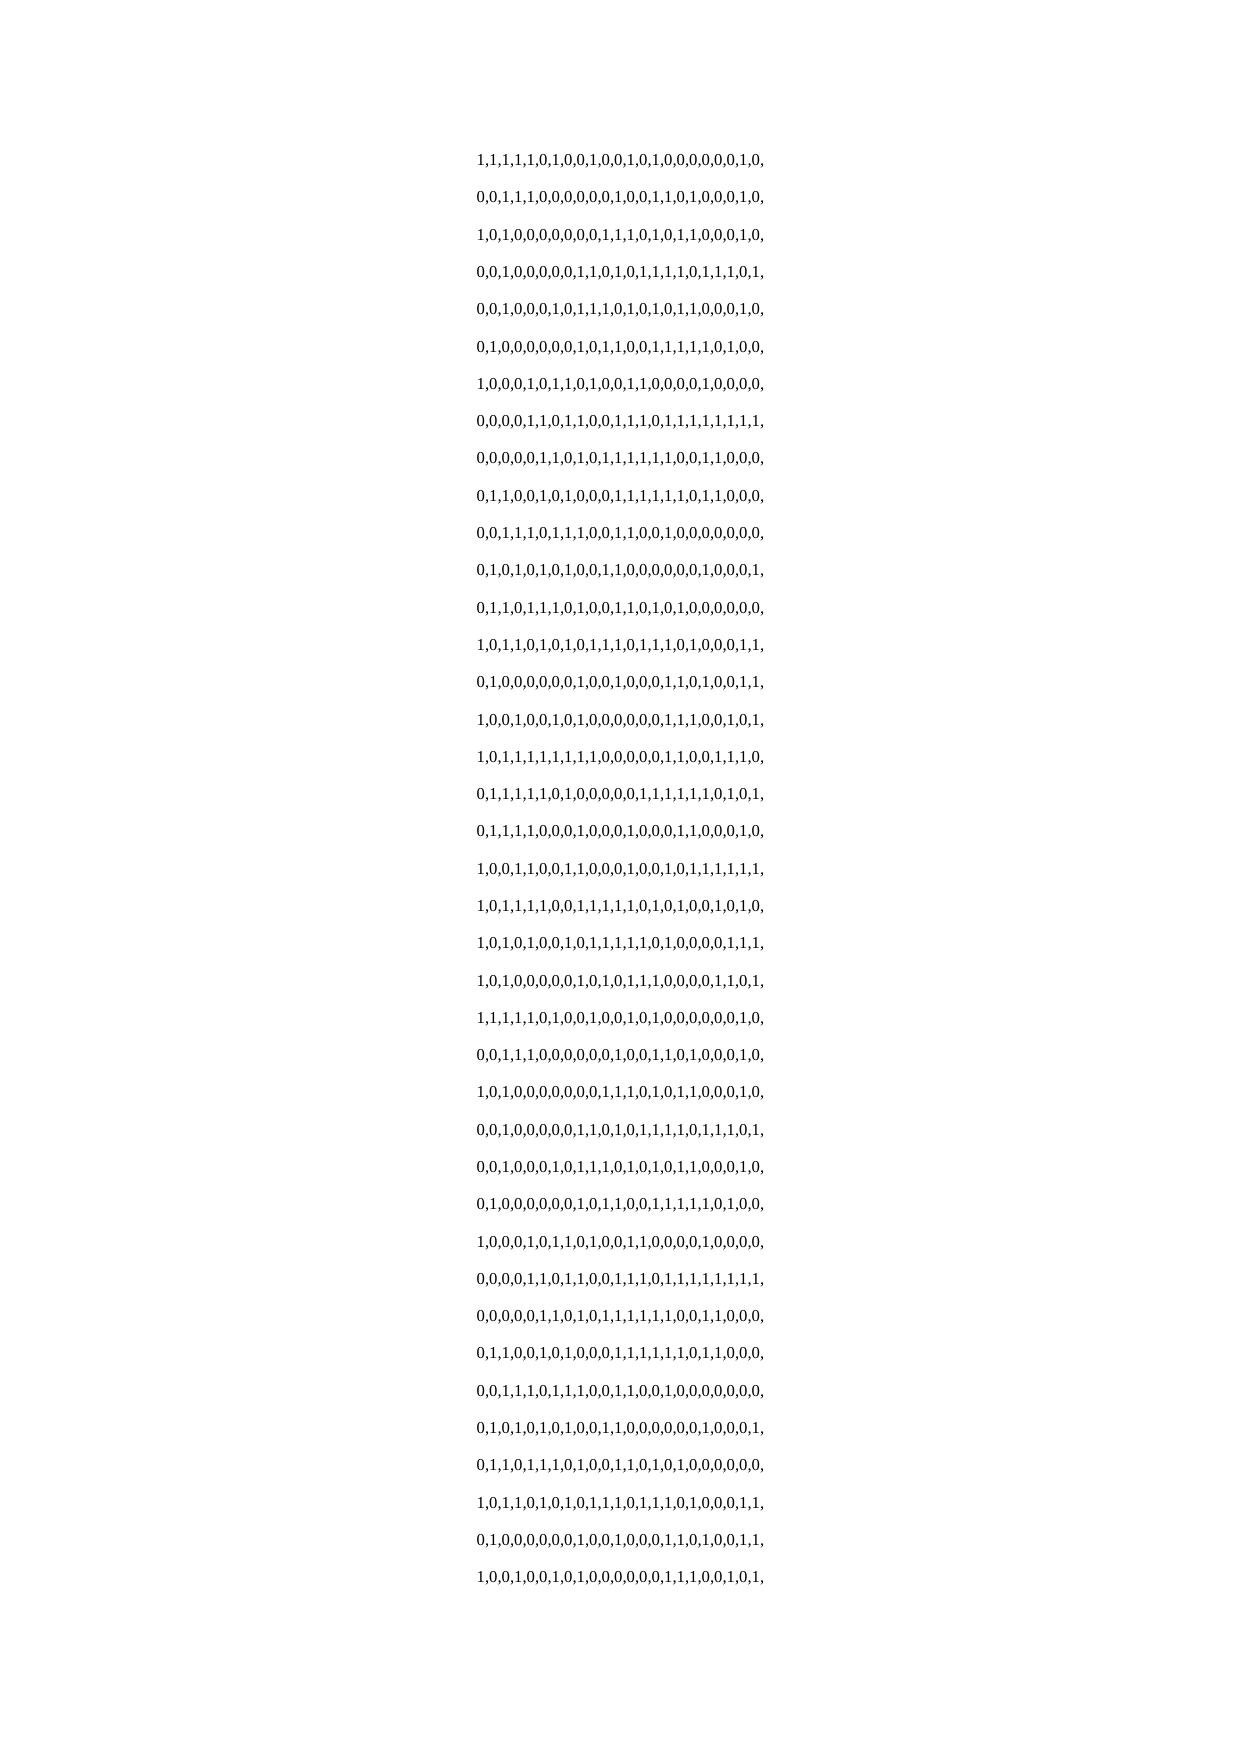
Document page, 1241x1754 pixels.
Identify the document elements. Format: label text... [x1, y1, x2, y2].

text 1,0,0,1,0,0,1,0,1,0,0,0,0,0,0,1,1,1,0,0,1,0,1, [150, 1567, 1090, 1586]
text 1,0,1,0,0,0,0,0,0,0,1,1,1,0,1,0,1,1,0,0,0,1,0, [150, 1082, 1090, 1101]
text 1,0,1,1,0,1,0,1,0,1,1,1,0,1,1,1,0,1,0,0,0,1,1, [150, 635, 1090, 654]
text 1,0,1,0,0,0,0,0,1,0,1,0,1,1,1,0,0,0,0,1,1,0,1, [150, 970, 1090, 989]
text 0,0,0,0,0,1,1,0,1,0,1,1,1,1,1,1,0,0,1,1,0,0,0, [150, 448, 1090, 467]
text 0,1,0,1,0,1,0,1,0,0,1,1,0,0,0,0,0,0,1,0,0,0,1, [150, 560, 1090, 579]
text 0,1,0,0,0,0,0,0,1,0,0,1,0,0,0,1,1,0,1,0,0,1,1, [150, 1530, 1090, 1549]
text 1,0,1,1,0,1,0,1,0,1,1,1,0,1,1,1,0,1,0,0,0,1,1, [150, 1492, 1090, 1512]
text 0,0,1,0,0,0,1,0,1,1,1,0,1,0,1,0,1,1,0,0,0,1,0, [150, 1157, 1090, 1176]
text 0,1,0,1,0,1,0,1,0,0,1,1,0,0,0,0,0,0,1,0,0,0,1, [150, 1418, 1090, 1437]
text 1,0,0,1,1,0,0,1,1,0,0,0,1,0,0,1,0,1,1,1,1,1,1, [150, 858, 1090, 878]
text 1,0,1,0,1,0,0,1,0,1,1,1,1,1,0,1,0,0,0,0,1,1,1, [150, 933, 1090, 952]
text 0,0,0,0,1,1,0,1,1,0,0,1,1,1,0,1,1,1,1,1,1,1,1, [150, 1269, 1090, 1288]
text 0,0,1,0,0,0,0,0,1,1,0,1,0,1,1,1,1,0,1,1,1,0,1, [150, 262, 1090, 281]
text 0,1,1,1,1,0,0,0,1,0,0,0,1,0,0,0,1,1,0,0,0,1,0, [150, 821, 1090, 840]
text 0,1,0,0,0,0,0,0,1,0,1,1,0,0,1,1,1,1,1,0,1,0,0, [150, 1194, 1090, 1213]
text 1,1,1,1,1,0,1,0,0,1,0,0,1,0,1,0,0,0,0,0,0,1,0, [150, 150, 1090, 169]
text 0,0,1,1,1,0,1,1,1,0,0,1,1,0,0,1,0,0,0,0,0,0,0, [150, 1381, 1090, 1400]
text 0,1,0,0,0,0,0,0,1,0,0,1,0,0,0,1,1,0,1,0,0,1,1, [150, 672, 1090, 691]
text 0,0,1,1,1,0,0,0,0,0,0,1,0,0,1,1,0,1,0,0,0,1,0, [150, 1045, 1090, 1064]
text 1,0,1,1,1,1,1,1,1,1,0,0,0,0,0,1,1,0,0,1,1,1,0, [150, 747, 1090, 766]
text 0,0,1,1,1,0,0,0,0,0,0,1,0,0,1,1,0,1,0,0,0,1,0, [150, 187, 1090, 206]
text 1,0,1,1,1,1,0,0,1,1,1,1,1,0,1,0,1,0,0,1,0,1,0, [150, 896, 1090, 915]
text 0,1,1,1,1,1,0,1,0,0,0,0,0,1,1,1,1,1,1,0,1,0,1, [150, 784, 1090, 803]
text 1,1,1,1,1,0,1,0,0,1,0,0,1,0,1,0,0,0,0,0,0,1,0, [150, 1008, 1090, 1027]
text 1,0,0,0,1,0,1,1,0,1,0,0,1,1,0,0,0,0,1,0,0,0,0, [150, 374, 1090, 393]
text 0,1,0,0,0,0,0,0,1,0,1,1,0,0,1,1,1,1,1,0,1,0,0, [150, 336, 1090, 356]
text 0,0,1,0,0,0,0,0,1,1,0,1,0,1,1,1,1,0,1,1,1,0,1, [150, 1119, 1090, 1139]
text 0,0,1,1,1,0,1,1,1,0,0,1,1,0,0,1,0,0,0,0,0,0,0, [150, 523, 1090, 542]
text 1,0,0,0,1,0,1,1,0,1,0,0,1,1,0,0,0,0,1,0,0,0,0, [150, 1231, 1090, 1251]
text 0,1,1,0,0,1,0,1,0,0,0,1,1,1,1,1,1,0,1,1,0,0,0, [150, 1343, 1090, 1362]
text 0,0,0,0,0,1,1,0,1,0,1,1,1,1,1,1,0,0,1,1,0,0,0, [150, 1306, 1090, 1325]
text 1,0,1,0,0,0,0,0,0,0,1,1,1,0,1,0,1,1,0,0,0,1,0, [150, 224, 1090, 244]
text 0,1,1,0,1,1,1,0,1,0,0,1,1,0,1,0,1,0,0,0,0,0,0, [150, 1455, 1090, 1474]
text 0,0,1,0,0,0,1,0,1,1,1,0,1,0,1,0,1,1,0,0,0,1,0, [150, 299, 1090, 318]
text 0,0,0,0,1,1,0,1,1,0,0,1,1,1,0,1,1,1,1,1,1,1,1, [150, 411, 1090, 430]
text 0,1,1,0,1,1,1,0,1,0,0,1,1,0,1,0,1,0,0,0,0,0,0, [150, 597, 1090, 617]
text 0,1,1,0,0,1,0,1,0,0,0,1,1,1,1,1,1,0,1,1,0,0,0, [150, 486, 1090, 505]
text 1,0,0,1,0,0,1,0,1,0,0,0,0,0,0,1,1,1,0,0,1,0,1, [150, 709, 1090, 728]
